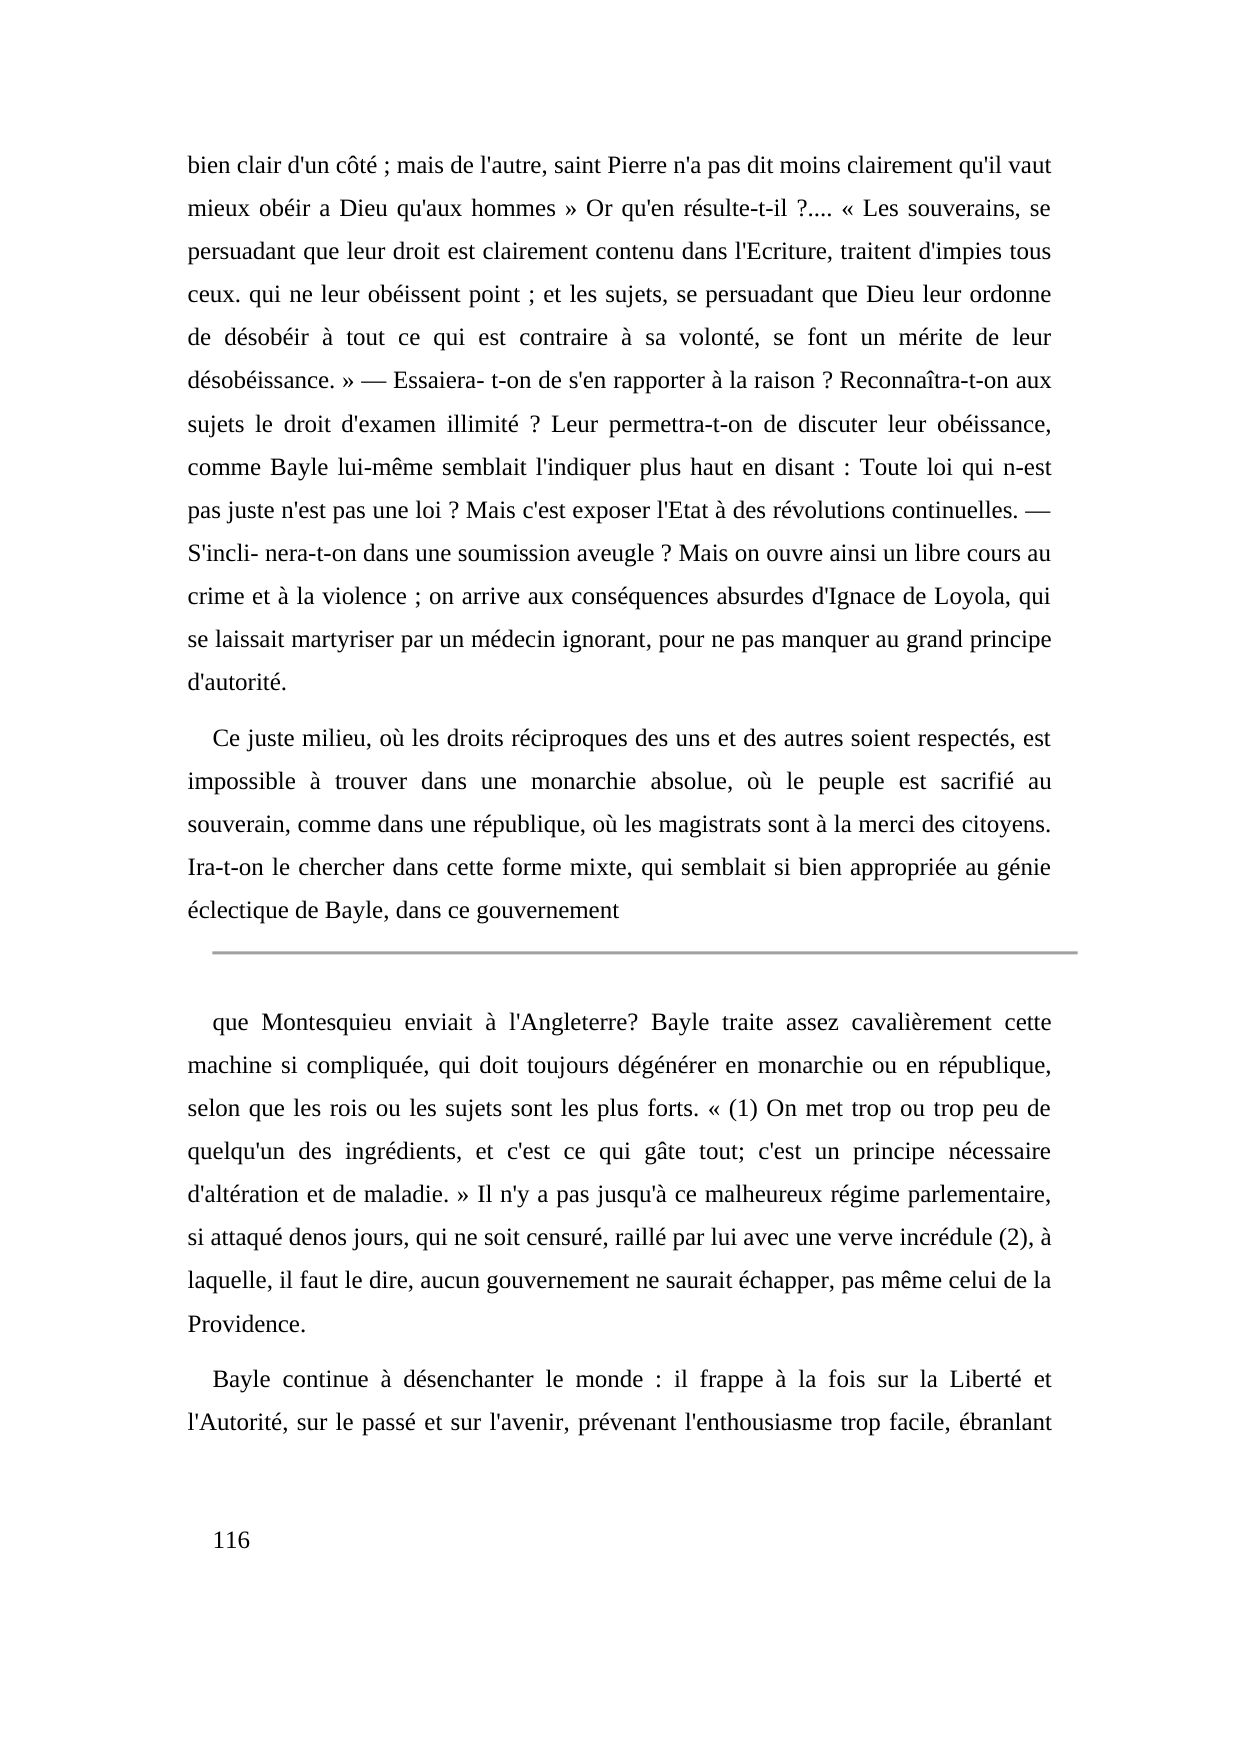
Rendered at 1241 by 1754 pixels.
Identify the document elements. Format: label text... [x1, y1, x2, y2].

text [187, 150, 1053, 696]
text Ce juste milieu, où les droits réciproques des uns et des autres soient respectés, est impossible à trouver dans une monarchie absolue, où le peuple est sacrifié au souverain, comme dans une république, où les magistrats sont à la merci des citoyens. Ira-t-on le chercher dans cette forme mixte, qui semblait si bien appropriée au génie éclectique de Bayle, dans ce gouvernement [187, 723, 1053, 924]
text que Montesquieu enviait à l'Angleterre? Bayle traite assez cavalièrement cette machine si compliquée, qui doit toujours dégénérer en monarchie ou en république, selon que les rois ou les sujets sont les plus forts. « (1) On met trop ou trop peu de quelqu'un des ingrédients, et c'est ce qui gâte tout; c'est un principe nécessaire d'altération et de maladie. » Il n'y a pas jusqu'à ce malheureux régime parlementaire, si attaqué denos jours, qui ne soit censuré, raillé par lui avec une verve incrédule (2), à laquelle, il faut le dire, aucun gouvernement ne saurait échapper, pas même celui de la Providence. [187, 1007, 1053, 1337]
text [187, 1364, 1053, 1436]
